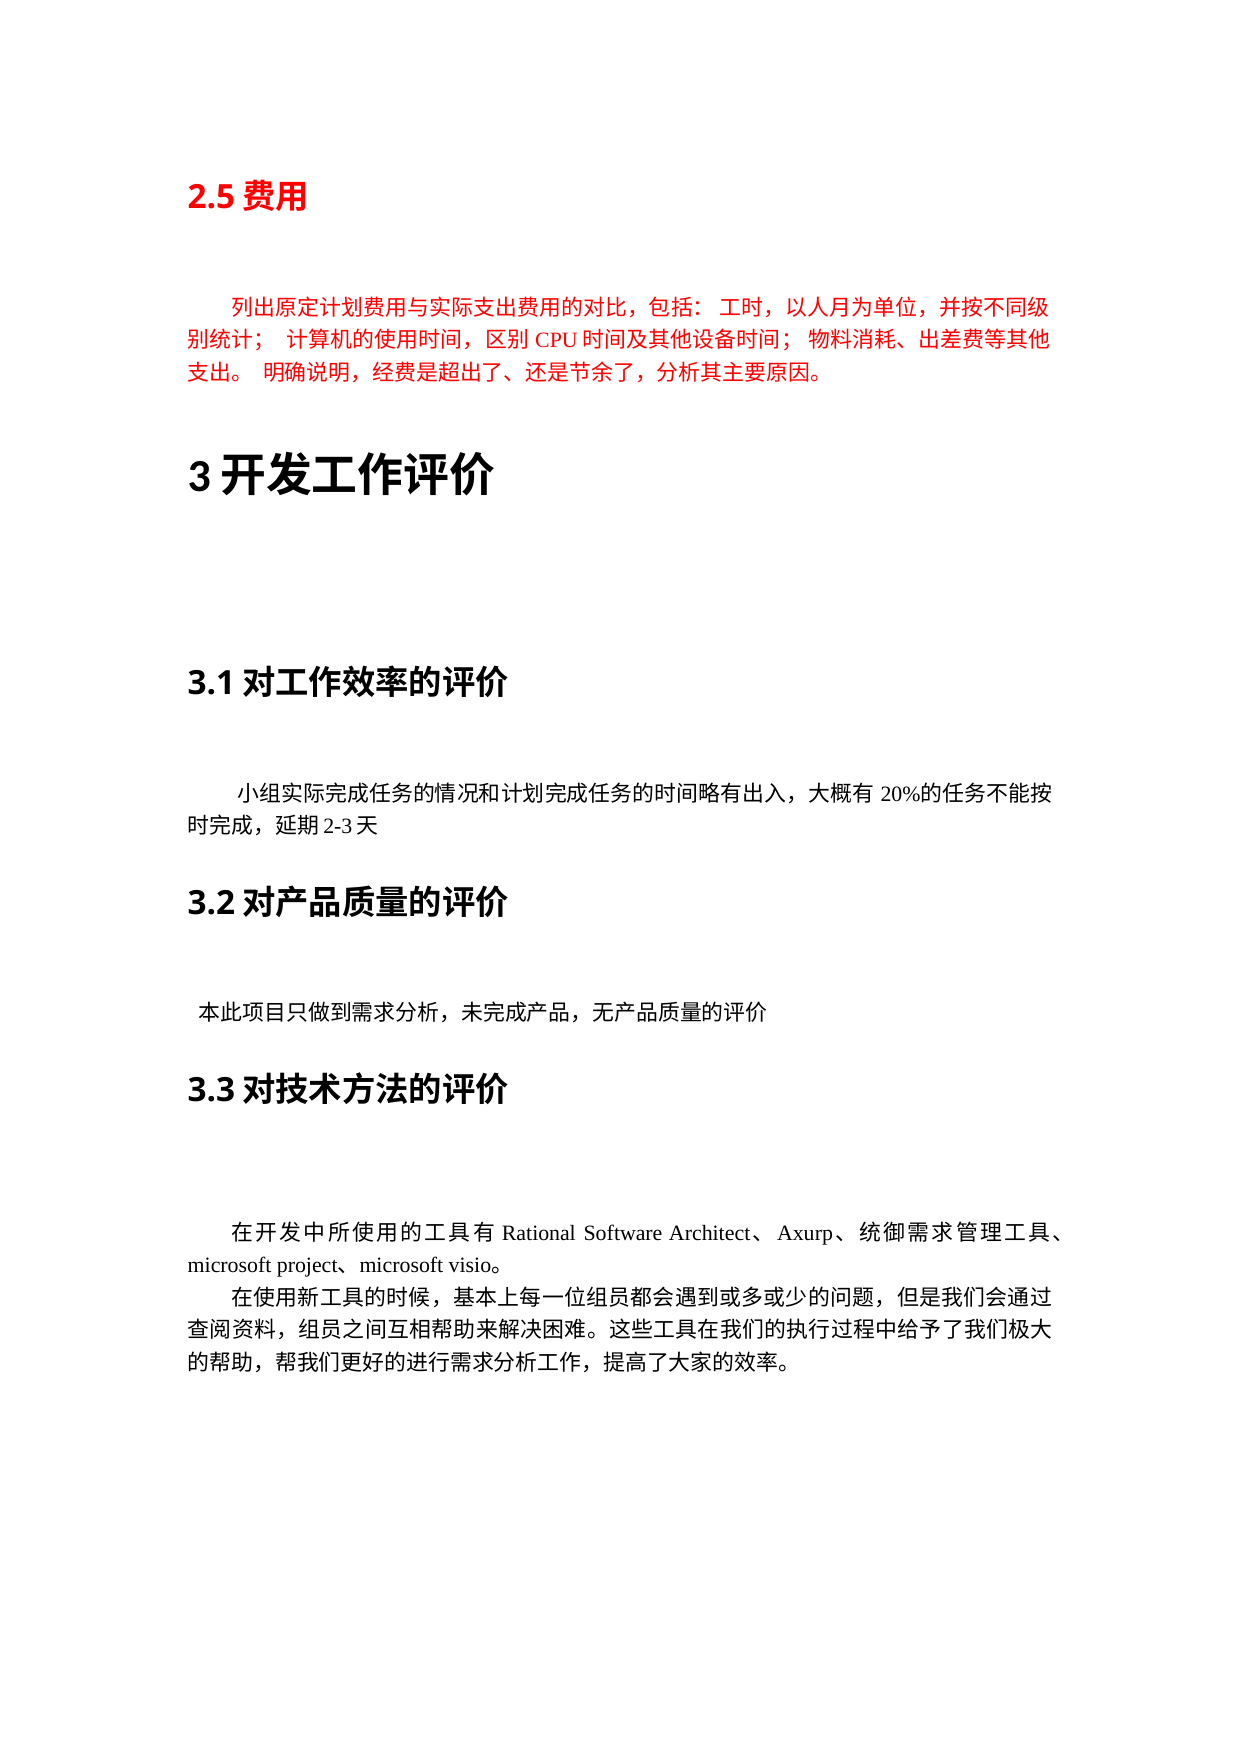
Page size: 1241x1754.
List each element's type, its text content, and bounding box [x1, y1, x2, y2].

subtitle 3.3对技术方法的评价 [187, 1054, 1053, 1119]
text 列出原定计划费用与实际支出费用的对比，包括： 工时，以人月为单位，并按不同级别统计； 计算机的使用时间，区别CPU时间及其他设备时间； 物料消耗、出差费等其他支出。 明确说明，经费是超出了、还是节余了，分析其主要原因。 [187, 289, 1053, 387]
text 小组实际完成任务的情况和计划完成任务的时间略有出入，大概有20%的任务不能按时完成，延期2-3天 [187, 775, 1053, 840]
subtitle 3.1对工作效率的评价 [187, 648, 1053, 713]
text 在使用新工具的时候，基本上每一位组员都会遇到或多或少的问题，但是我们会通过查阅资料，组员之间互相帮助来解决困难。这些工具在我们的执行过程中给予了我们极大的帮助，帮我们更好的进行需求分析工作，提高了大家的效率。 [187, 1279, 1053, 1377]
text 在开发中所使用的工具有Rational Software Architect、Axurp、统御需求管理工具、microsoft project、microsoft visio。 [187, 1214, 1053, 1279]
text 本此项目只做到需求分析，未完成产品，无产品质量的评价 [187, 994, 1053, 1027]
subtitle 3.2对产品质量的评价 [187, 867, 1053, 932]
subtitle 2.5费用 [187, 162, 1053, 227]
subtitle 3开发工作评价 [187, 422, 1053, 520]
